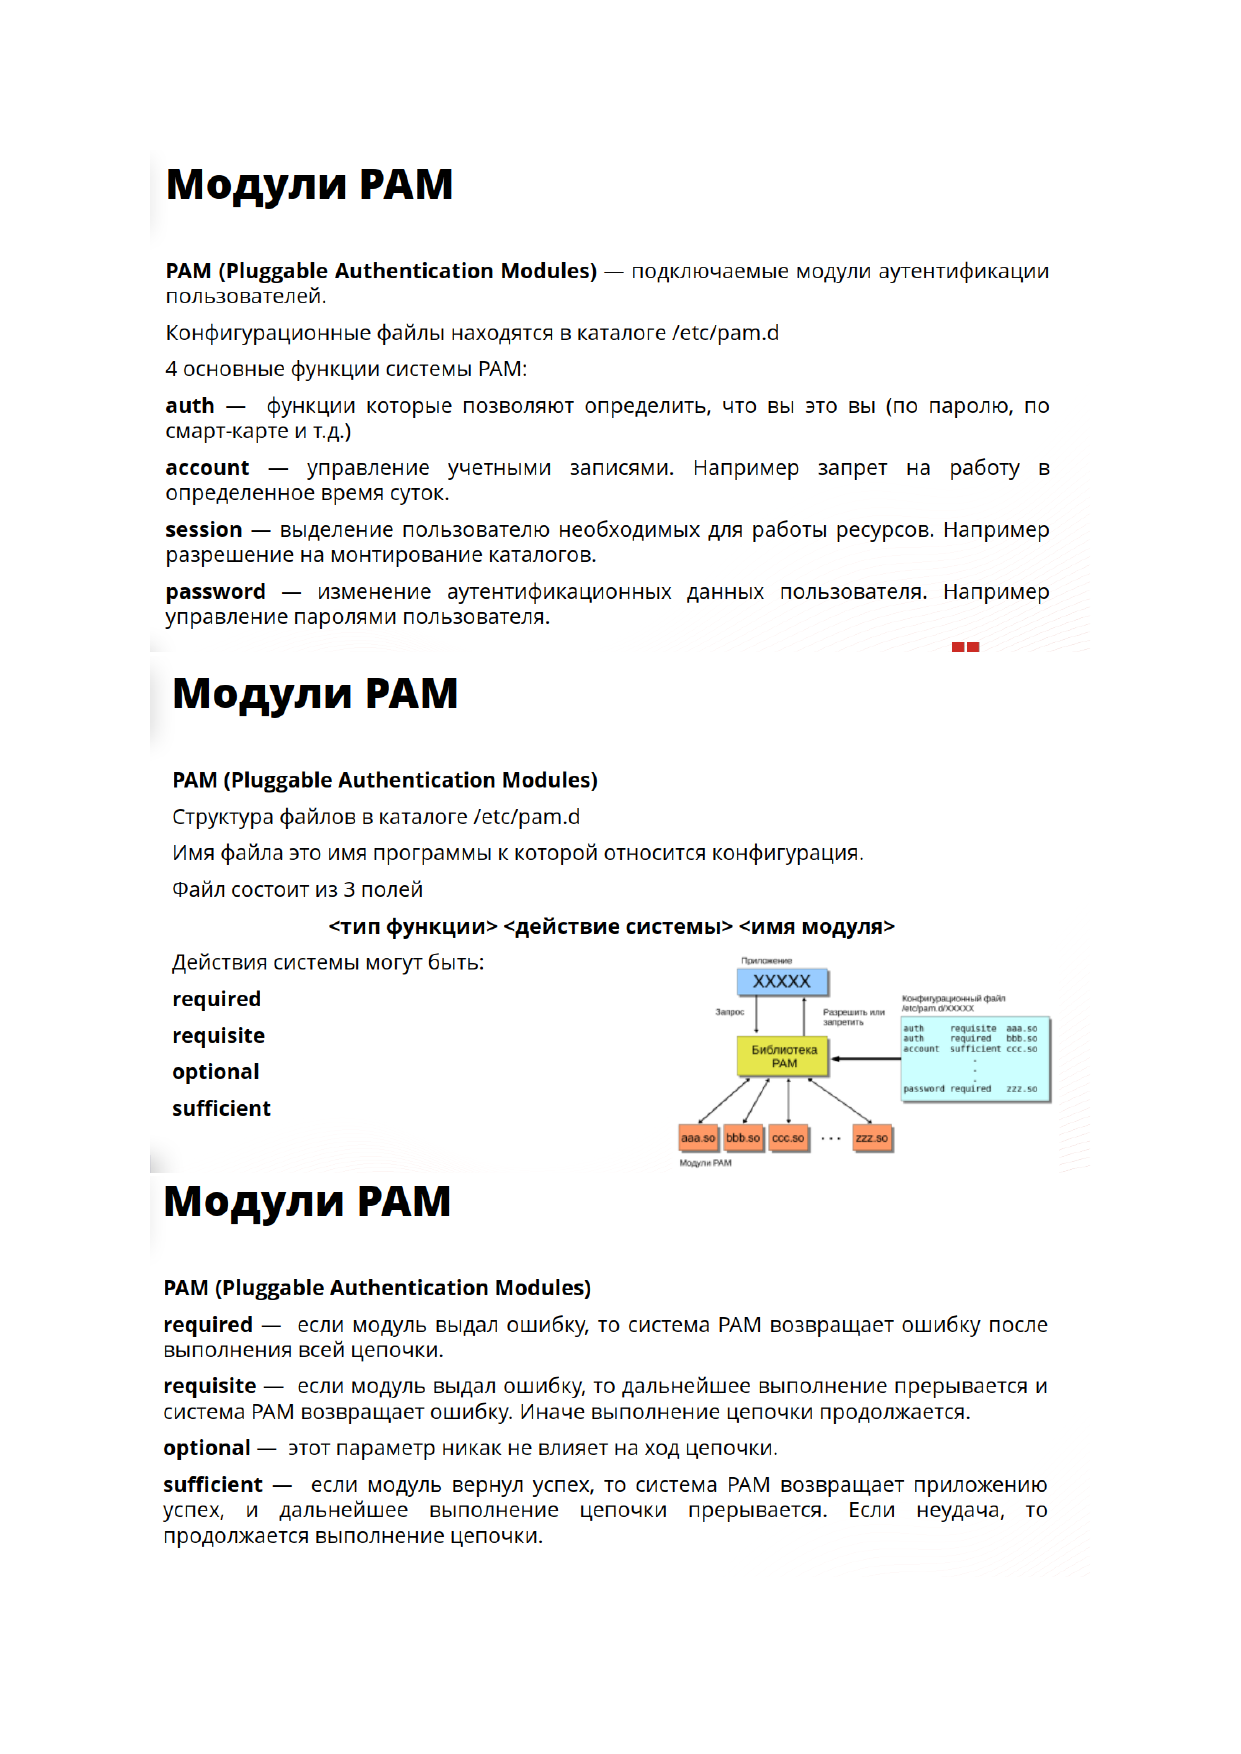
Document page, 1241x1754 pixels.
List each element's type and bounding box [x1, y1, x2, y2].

picture [150, 150, 1091, 652]
picture [150, 1176, 1091, 1577]
picture [150, 656, 1091, 1173]
